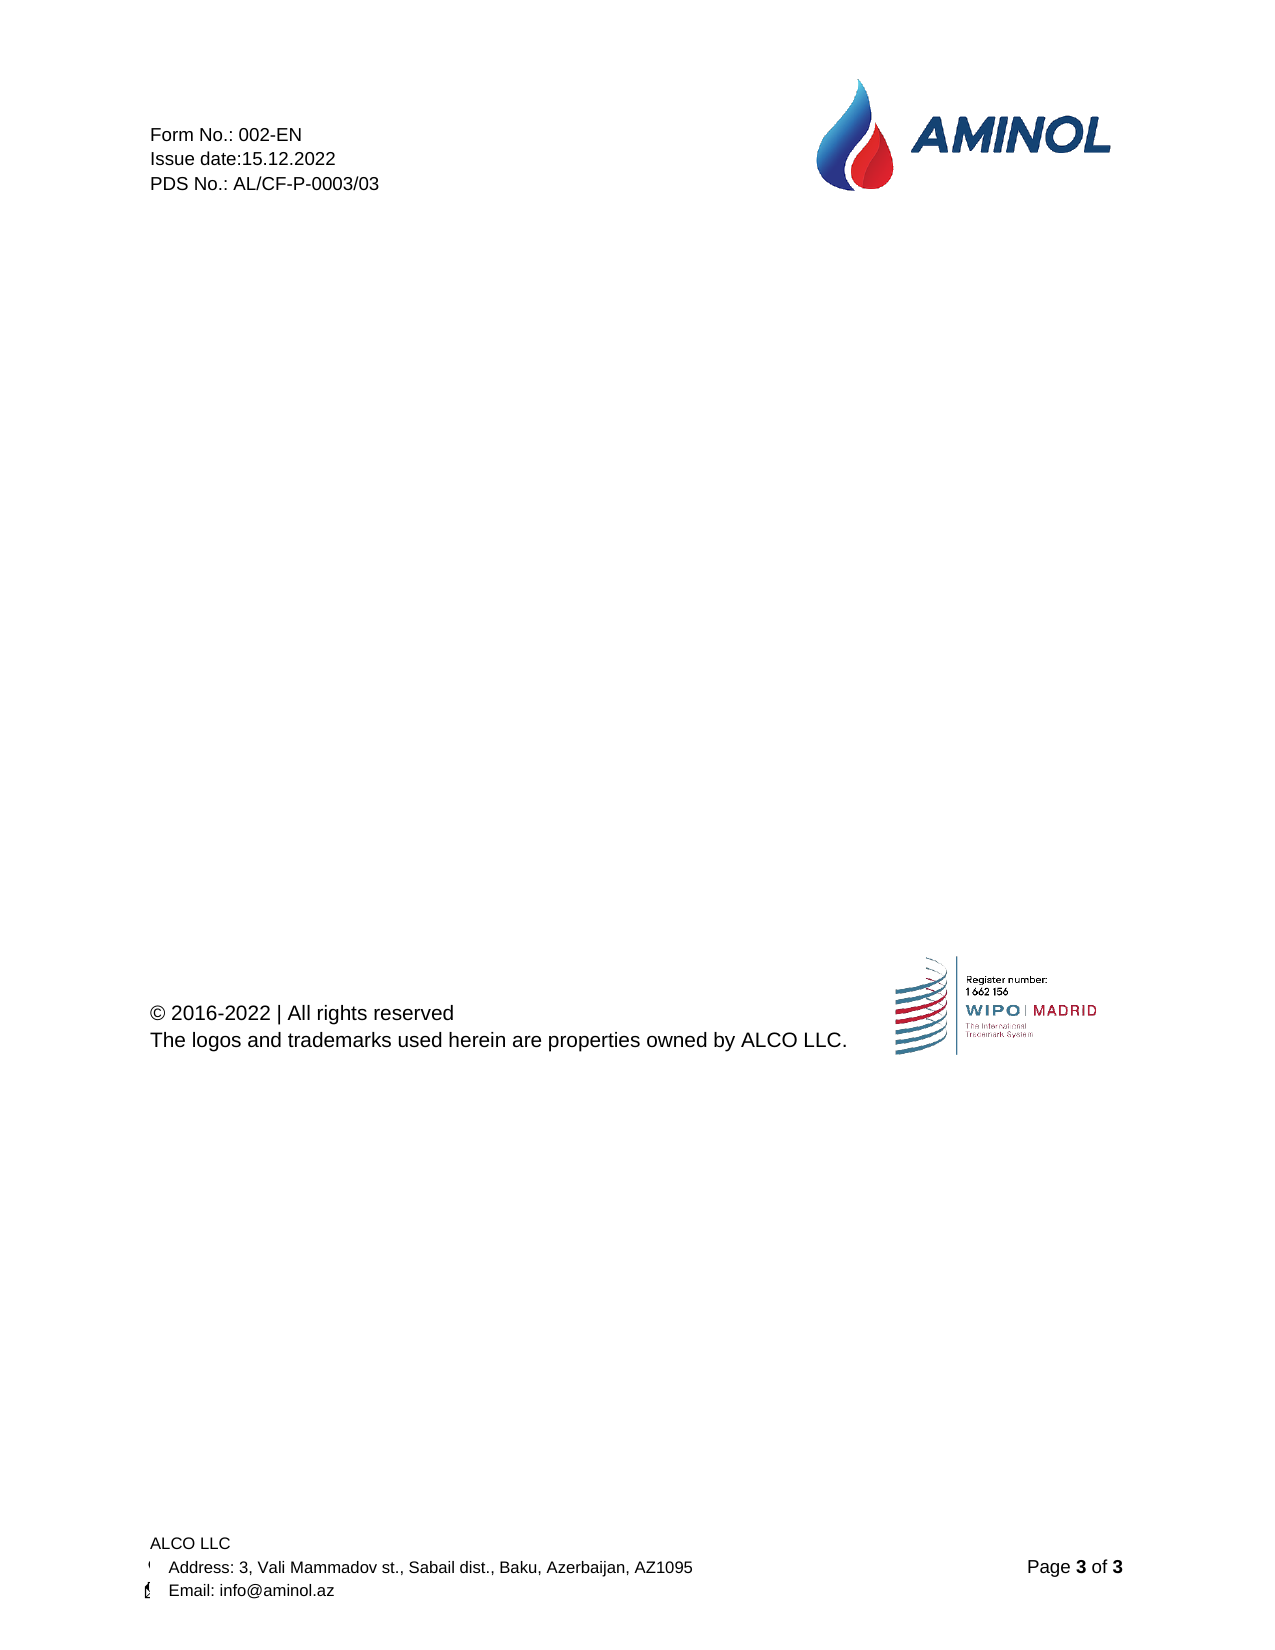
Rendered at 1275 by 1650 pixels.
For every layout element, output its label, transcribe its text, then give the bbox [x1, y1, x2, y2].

picture [143, 1580, 150, 1599]
picture [806, 74, 1125, 198]
text © 2016-2022 | All rights reserved [150, 1001, 865, 1025]
picture [142, 1556, 150, 1579]
picture [865, 924, 1125, 1087]
text The logos and trademarks used herein are properties owned by ALCO LLC. [150, 1028, 865, 1052]
